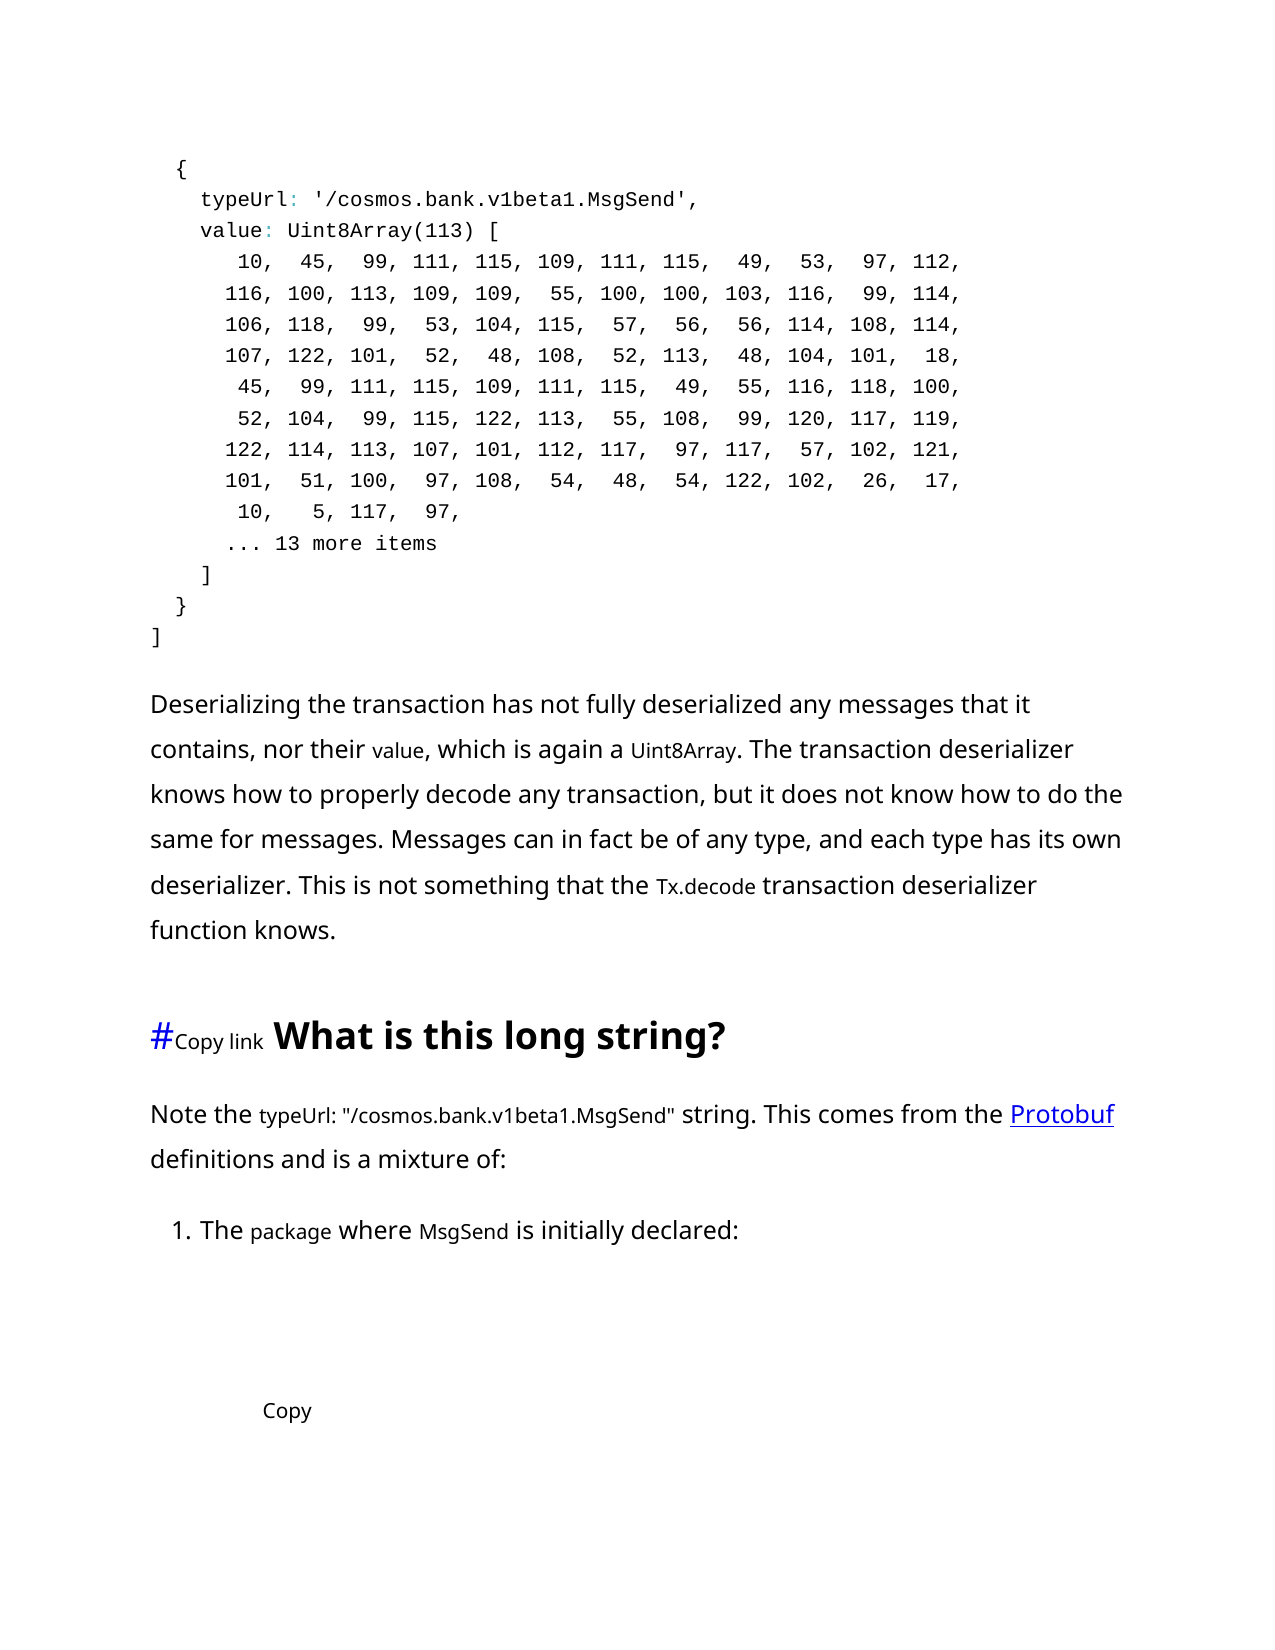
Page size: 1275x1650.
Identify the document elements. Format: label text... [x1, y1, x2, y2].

text 101, 51, 100, 97, 108, 54, 48, 54, 122, 102, 26, 17, [150, 462, 1125, 494]
text 116, 100, 113, 109, 109, 55, 100, 100, 103, 116, 99, 114, [150, 275, 1125, 306]
text Note the typeUrl: "/cosmos.bank.v1beta1.MsgSend" string. This comes from the Protobuf definitions and is a mixture of: [150, 1085, 1125, 1176]
text 45, 99, 111, 115, 109, 111, 115, 49, 55, 116, 118, 100, [150, 369, 1125, 400]
text #Copy link What is this long string? [150, 1009, 1125, 1060]
text 10, 45, 99, 111, 115, 109, 111, 115, 49, 53, 97, 112, [150, 244, 1125, 275]
text Deserializing the transaction has not fully deserialized any messages that it contains, nor their value, which is again a Uint8Array. The transaction deserializer knows how to properly decode any transaction, but it does not know how to do the same for messages. Messages can in fact be of any type, and each type has its own deserializer. This is not something that the Tx.decode transaction deserializer function knows. [150, 675, 1125, 947]
text 10, 5, 117, 97, [150, 494, 1125, 525]
text Copy [244, 1367, 1094, 1437]
text 52, 104, 99, 115, 122, 113, 55, 108, 99, 120, 117, 119, [150, 400, 1125, 431]
text ... 13 more items [150, 525, 1125, 556]
text } [150, 587, 1125, 619]
text 106, 118, 99, 53, 104, 115, 57, 56, 56, 114, 108, 114, [150, 306, 1125, 337]
list The package where MsgSend is initially declared: [171, 1201, 1125, 1246]
text ] [150, 619, 1125, 650]
text typeUrl: '/cosmos.bank.v1beta1.MsgSend', [150, 181, 1125, 212]
text value: Uint8Array(113) [ [150, 212, 1125, 244]
text 107, 122, 101, 52, 48, 108, 52, 113, 48, 104, 101, 18, [150, 337, 1125, 369]
text { [150, 150, 1125, 181]
text 122, 114, 113, 107, 101, 112, 117, 97, 117, 57, 102, 121, [150, 431, 1125, 462]
text ] [150, 556, 1125, 587]
